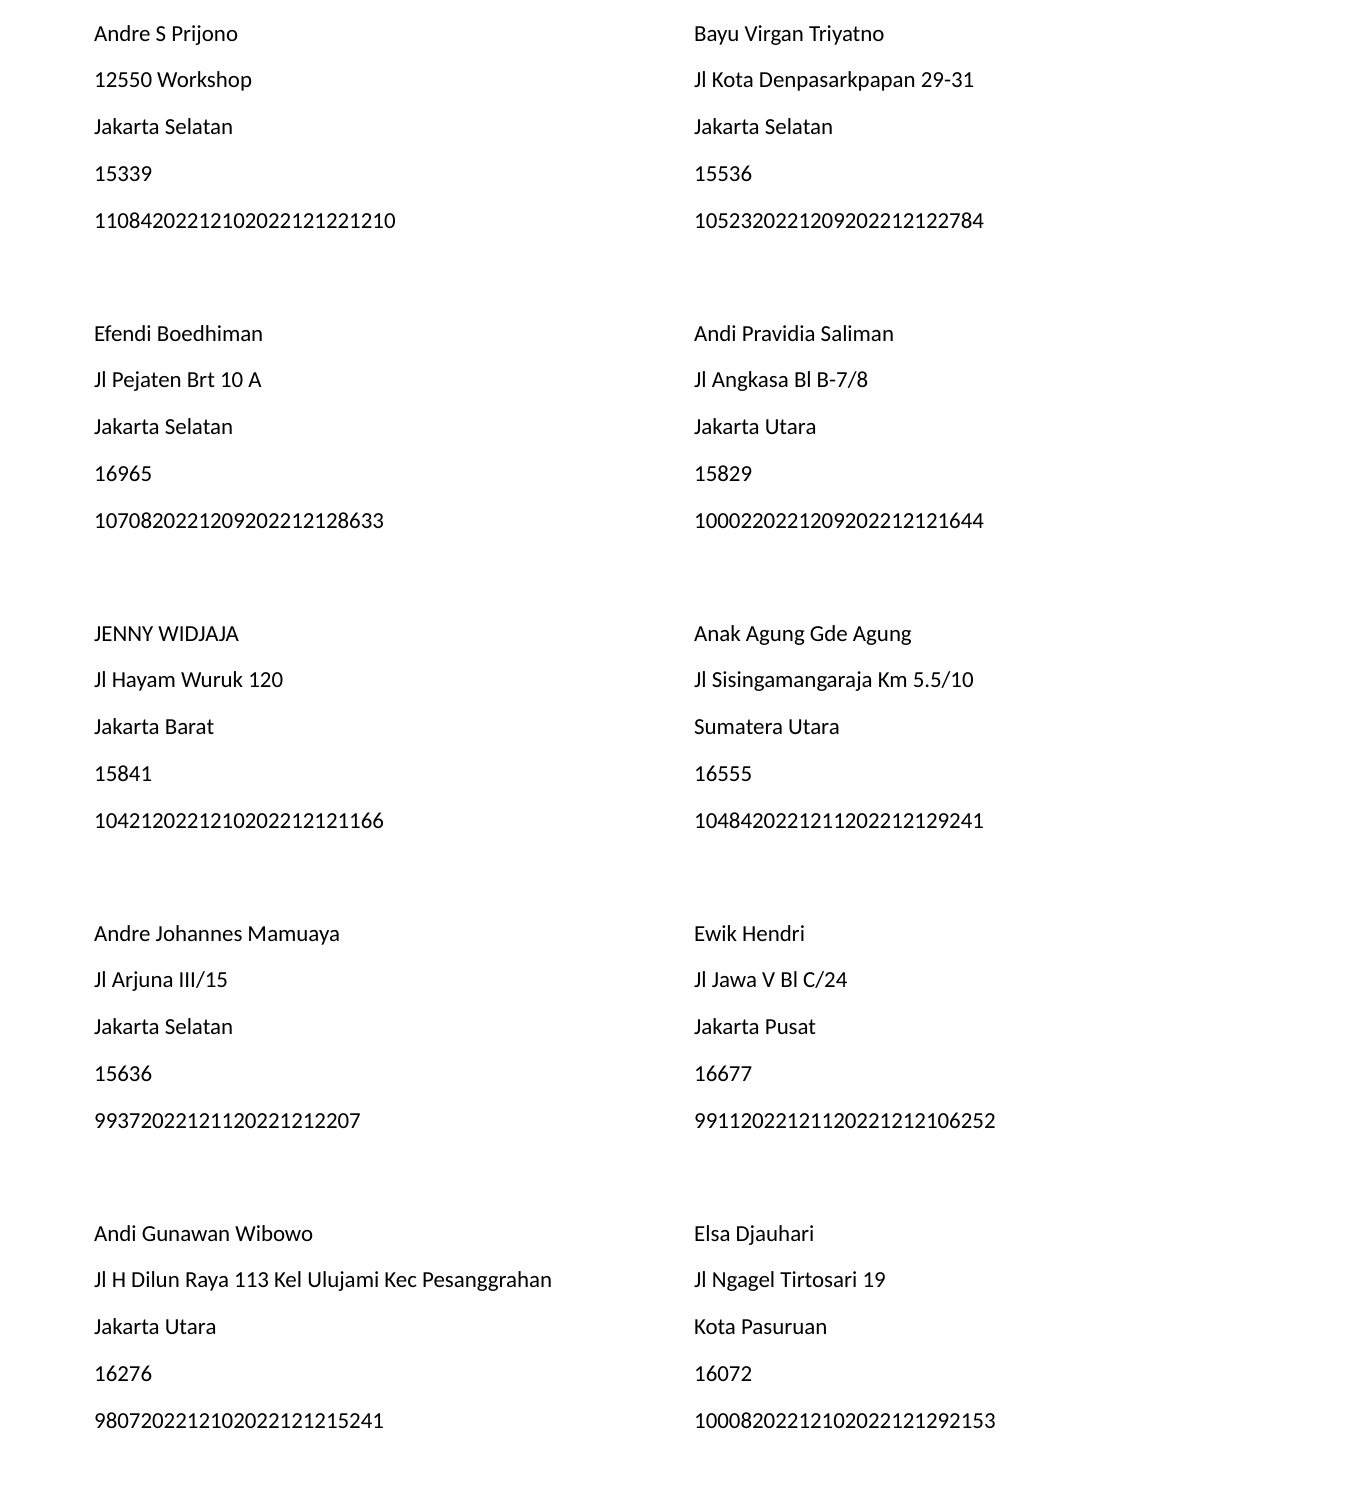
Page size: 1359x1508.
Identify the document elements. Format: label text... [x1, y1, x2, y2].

table_cell Andi Pravidia Saliman Jl Angkasa Bl B-7/8 Jakarta Utara 15829 1000220221209202212121644 [677, 307, 1277, 607]
table_cell Andi Gunawan Wibowo Jl H Dilun Raya 113 Kel Ulujami Kec Pesanggrahan Jakarta Utara 16276 9807202212102022121215241 [77, 1207, 677, 1507]
table_cell Efendi Boedhiman Jl Pejaten Brt 10 A Jakarta Selatan 16965 1070820221209202212128633 [77, 307, 677, 607]
table_cell JENNY WIDJAJA Jl Hayam Wuruk 120 Jakarta Barat 15841 1042120221210202212121166 [77, 607, 677, 907]
table_cell Anak Agung Gde Agung Jl Sisingamangaraja Km 5.5/10 Sumatera Utara 16555 1048420221211202212129241 [677, 607, 1277, 907]
table_header Bayu Virgan Triyatno Jl Kota Denpasarkpapan 29-31 Jakarta Selatan 15536 1052320221209202212122784 [677, 7, 1277, 307]
table_cell Elsa Djauhari Jl Ngagel Tirtosari 19 Kota Pasuruan 16072 10008202212102022121292153 [677, 1207, 1277, 1507]
table_header Andre S Prijono 12550 Workshop Jakarta Selatan 15339 11084202212102022121221210 [77, 7, 677, 307]
table_cell Ewik Hendri Jl Jawa V Bl C/24 Jakarta Pusat 16677 99112022121120221212106252 [677, 907, 1277, 1207]
table_cell Andre Johannes Mamuaya Jl Arjuna III/15 Jakarta Selatan 15636 99372022121120221212207 [77, 907, 677, 1207]
